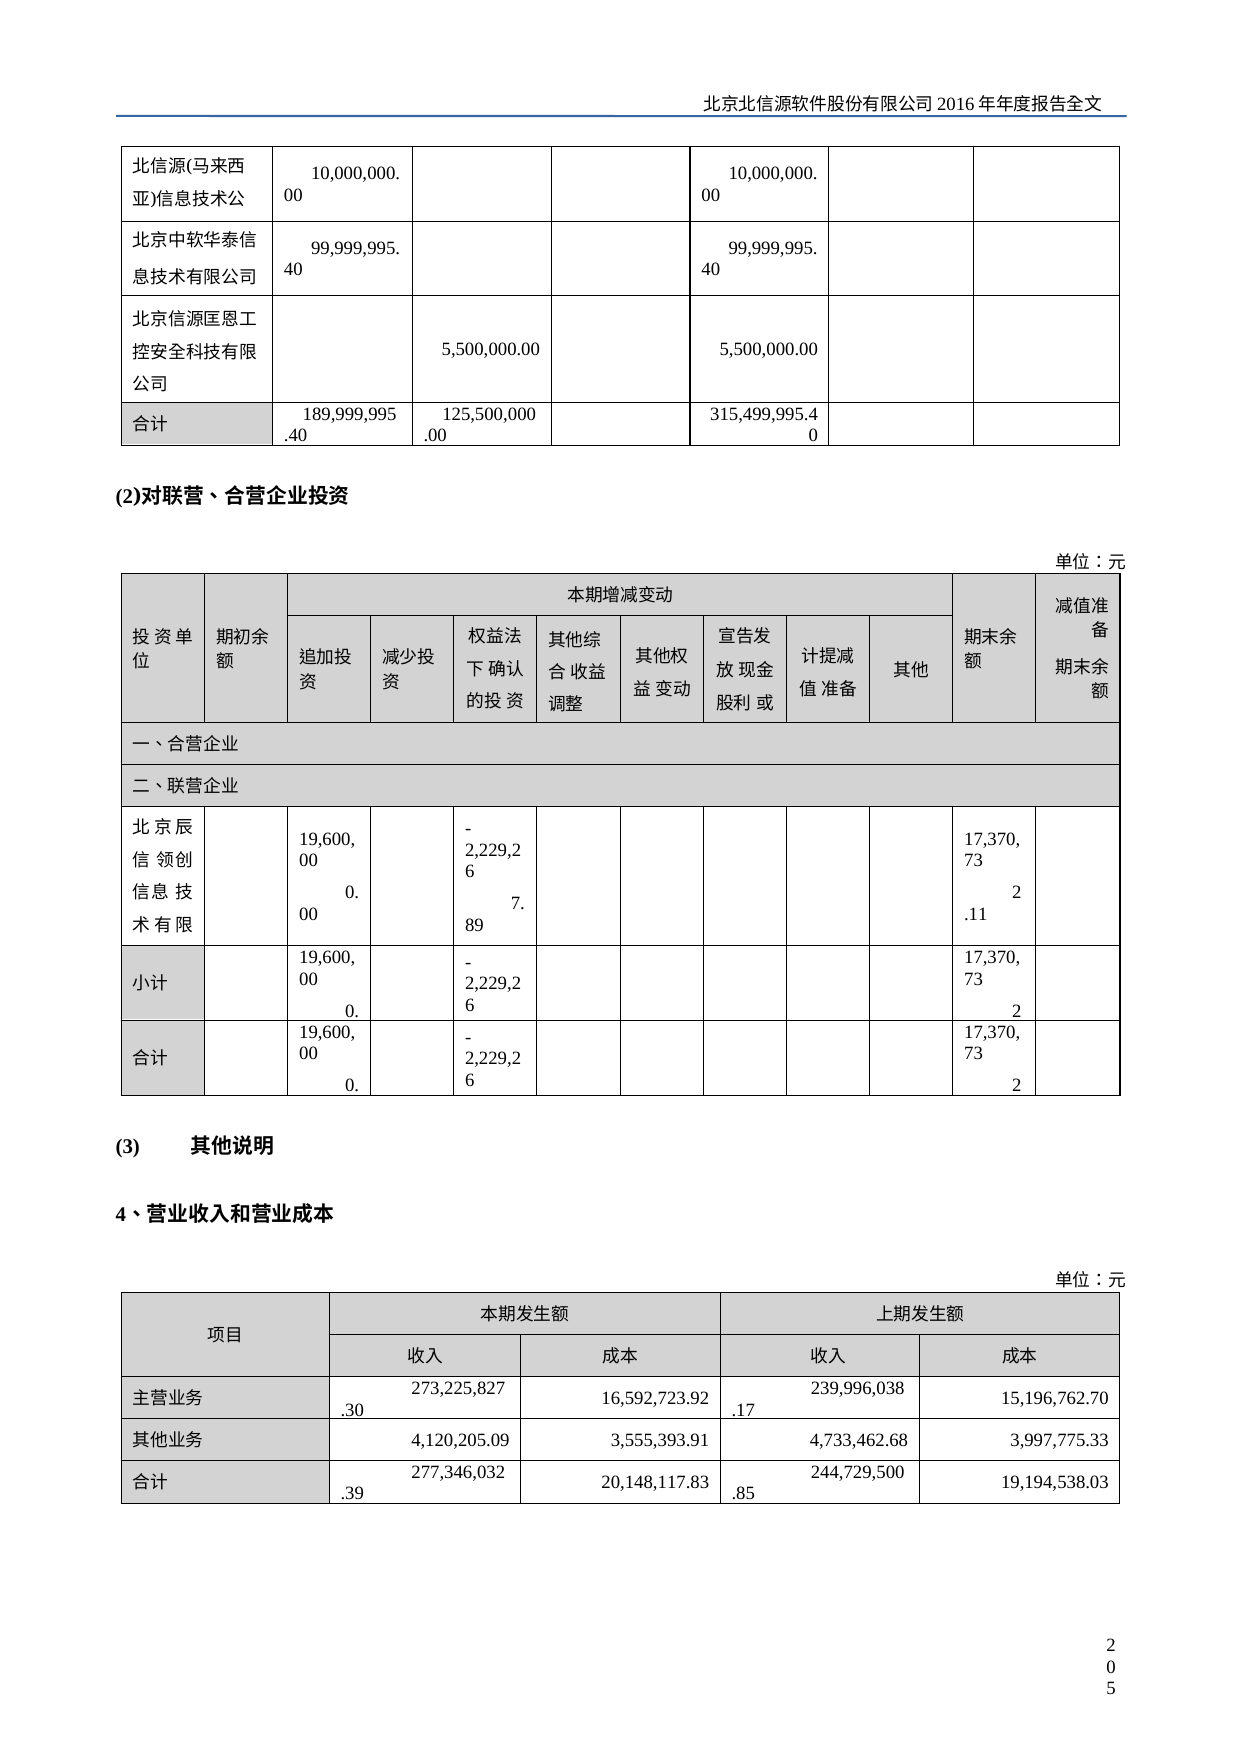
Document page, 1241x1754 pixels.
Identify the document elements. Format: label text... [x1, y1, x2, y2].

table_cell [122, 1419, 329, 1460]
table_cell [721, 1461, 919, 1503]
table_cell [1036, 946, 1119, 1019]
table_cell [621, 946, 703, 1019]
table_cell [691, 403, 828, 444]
text 单位：元 [115, 549, 1126, 573]
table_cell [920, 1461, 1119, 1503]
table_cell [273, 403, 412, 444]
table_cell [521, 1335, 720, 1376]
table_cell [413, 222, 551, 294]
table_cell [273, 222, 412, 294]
list 其他说明 [115, 1132, 1126, 1160]
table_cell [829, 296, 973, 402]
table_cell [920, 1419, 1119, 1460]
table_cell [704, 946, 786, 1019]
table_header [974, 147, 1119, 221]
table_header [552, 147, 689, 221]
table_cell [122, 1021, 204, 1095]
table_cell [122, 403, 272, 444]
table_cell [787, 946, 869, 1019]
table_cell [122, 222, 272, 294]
text (2)对联营、合营企业投资 [115, 481, 1126, 509]
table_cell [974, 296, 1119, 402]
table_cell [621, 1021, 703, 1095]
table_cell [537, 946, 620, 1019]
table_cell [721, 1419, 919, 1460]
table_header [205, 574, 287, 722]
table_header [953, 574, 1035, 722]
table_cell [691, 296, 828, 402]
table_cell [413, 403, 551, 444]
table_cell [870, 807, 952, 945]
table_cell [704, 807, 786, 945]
text 单位：元 [115, 1268, 1126, 1292]
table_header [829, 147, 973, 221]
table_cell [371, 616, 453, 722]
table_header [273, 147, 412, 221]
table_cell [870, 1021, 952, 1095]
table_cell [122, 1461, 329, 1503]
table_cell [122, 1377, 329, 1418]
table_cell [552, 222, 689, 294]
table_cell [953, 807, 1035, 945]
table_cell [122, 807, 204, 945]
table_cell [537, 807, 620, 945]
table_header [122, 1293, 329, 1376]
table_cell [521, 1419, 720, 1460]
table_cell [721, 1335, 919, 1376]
text 4、营业收入和营业成本 [115, 1199, 1126, 1228]
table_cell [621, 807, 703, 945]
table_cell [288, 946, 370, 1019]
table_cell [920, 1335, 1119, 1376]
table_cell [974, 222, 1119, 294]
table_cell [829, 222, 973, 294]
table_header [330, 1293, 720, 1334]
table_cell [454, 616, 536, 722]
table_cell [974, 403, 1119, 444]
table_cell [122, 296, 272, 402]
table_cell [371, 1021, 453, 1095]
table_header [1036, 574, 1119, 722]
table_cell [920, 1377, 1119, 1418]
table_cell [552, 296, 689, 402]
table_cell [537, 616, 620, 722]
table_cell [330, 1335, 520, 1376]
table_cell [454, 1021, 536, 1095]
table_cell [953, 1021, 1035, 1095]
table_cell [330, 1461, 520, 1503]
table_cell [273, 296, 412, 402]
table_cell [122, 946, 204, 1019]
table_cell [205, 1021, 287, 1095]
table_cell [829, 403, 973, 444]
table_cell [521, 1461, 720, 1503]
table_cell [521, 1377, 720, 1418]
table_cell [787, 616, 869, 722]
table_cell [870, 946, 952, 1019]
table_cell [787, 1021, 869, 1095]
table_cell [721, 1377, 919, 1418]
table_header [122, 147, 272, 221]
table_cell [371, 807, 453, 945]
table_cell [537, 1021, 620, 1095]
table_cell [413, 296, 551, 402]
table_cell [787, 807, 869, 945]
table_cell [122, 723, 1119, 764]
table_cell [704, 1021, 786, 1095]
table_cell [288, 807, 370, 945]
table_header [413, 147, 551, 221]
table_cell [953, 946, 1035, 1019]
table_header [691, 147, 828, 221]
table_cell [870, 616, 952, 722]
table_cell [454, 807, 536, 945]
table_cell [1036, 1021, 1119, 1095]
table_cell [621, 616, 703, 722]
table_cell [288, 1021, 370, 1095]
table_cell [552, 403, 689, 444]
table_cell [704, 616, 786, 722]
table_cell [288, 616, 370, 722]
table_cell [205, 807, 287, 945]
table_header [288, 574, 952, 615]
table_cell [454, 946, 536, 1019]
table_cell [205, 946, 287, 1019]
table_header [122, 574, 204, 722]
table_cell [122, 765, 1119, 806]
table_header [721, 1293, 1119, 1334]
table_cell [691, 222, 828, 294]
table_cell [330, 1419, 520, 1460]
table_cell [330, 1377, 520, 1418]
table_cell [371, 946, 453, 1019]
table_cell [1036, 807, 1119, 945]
